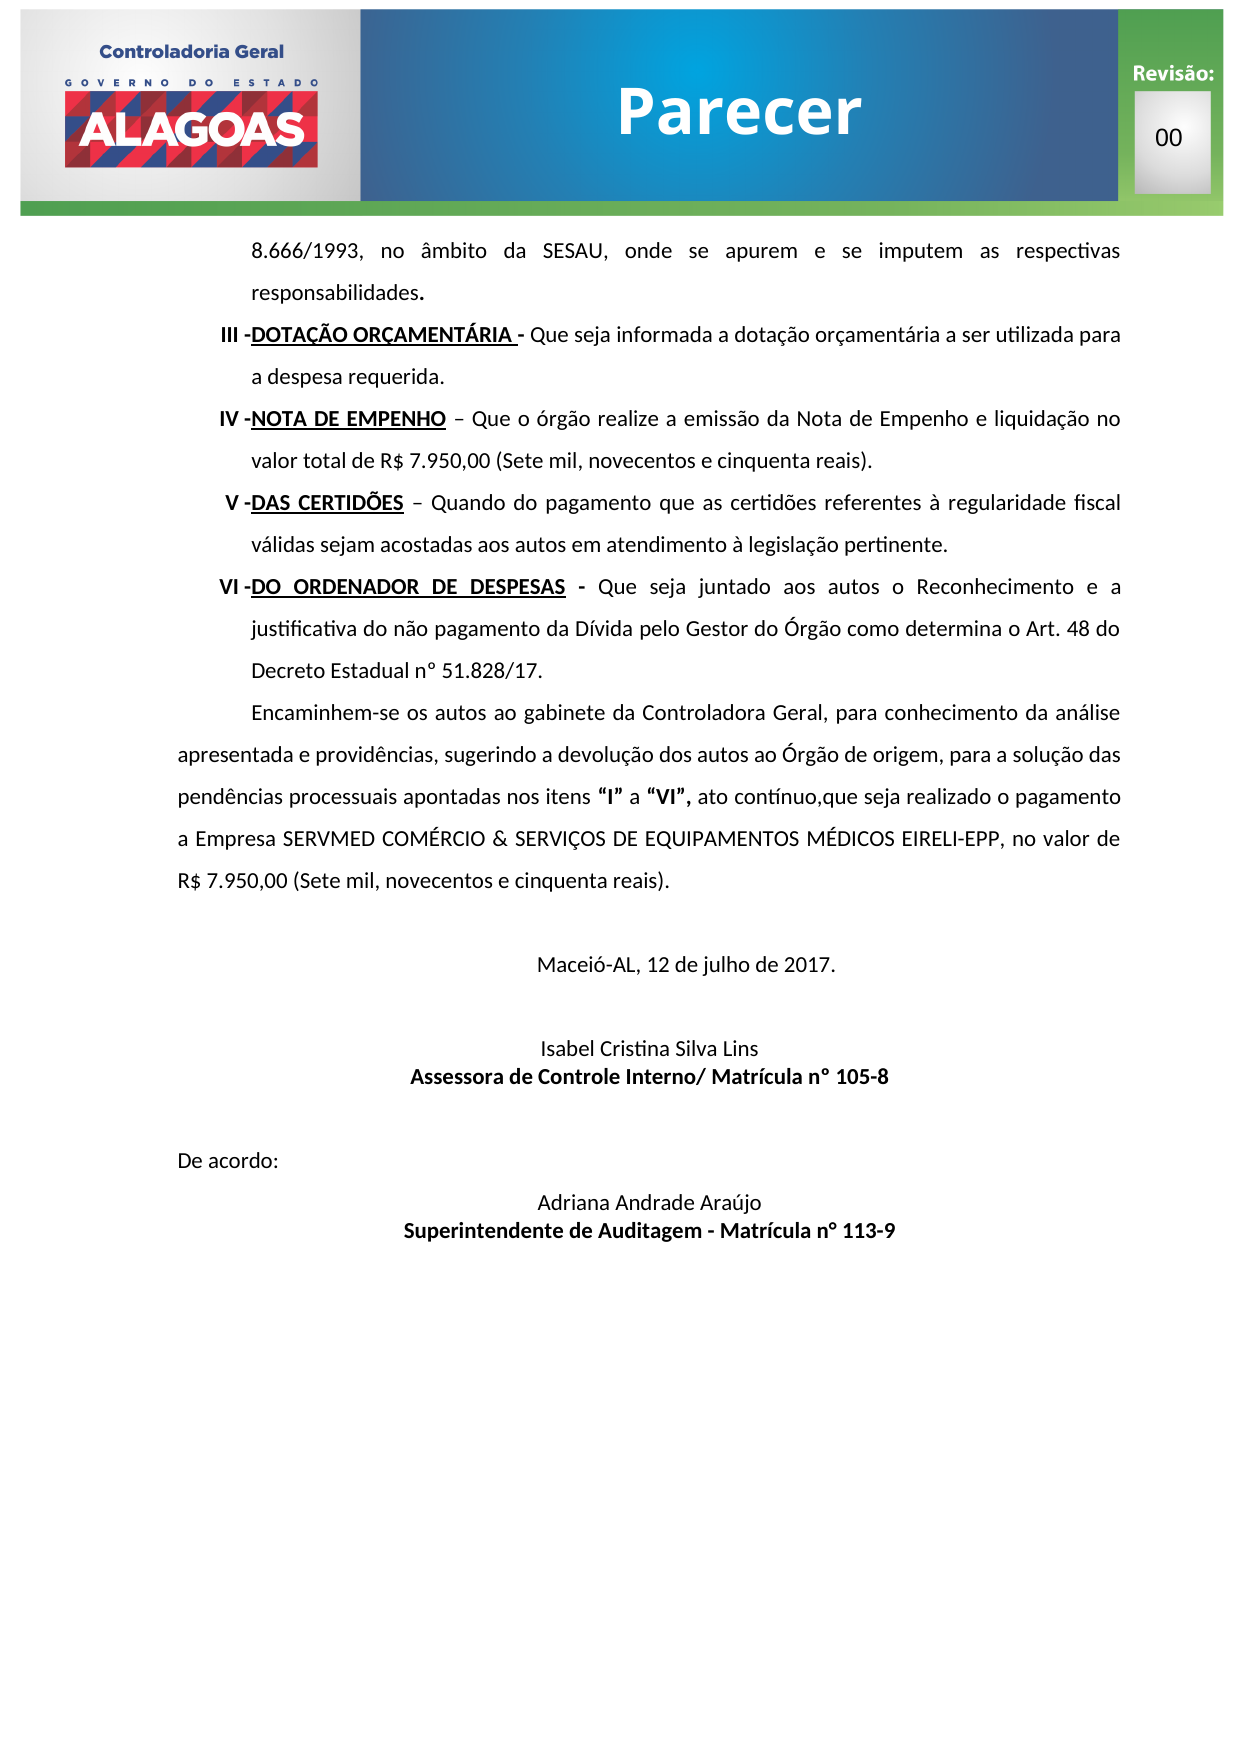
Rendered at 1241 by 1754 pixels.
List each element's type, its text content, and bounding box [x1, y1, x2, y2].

list DO ORDENADOR DE DESPESAS - Que seja juntado aos autos o Reconhecimento e a justificativa do não pagamento da Dívida pelo Gestor do Órgão como determina o Art. 48 do Decreto Estadual nº 51.828/17. [251, 572, 1122, 684]
text Superintendente de Auditagem - Matrícula n° 113-9 [177, 1216, 1122, 1244]
list DAS CERTIDÕES – Quando do pagamento que as certidões referentes à regularidade fiscal válidas sejam acostadas aos autos em atendimento à legislação pertinente. [251, 488, 1122, 558]
text Adriana Andrade Araújo [177, 1188, 1122, 1216]
list NOTA DE EMPENHO – Que o órgão realize a emissão da Nota de Empenho e liquidação no valor total de R$ 7.950,00 (Sete mil, novecentos e cinquenta reais). [251, 404, 1122, 474]
picture [20, 9, 1224, 216]
text Encaminhem-se os autos ao gabinete da Controladora Geral, para conhecimento da análise apresentada e providências, sugerindo a devolução dos autos ao Órgão de origem, para a solução das pendências processuais apontadas nos itens “I” a “VI”, ato contínuo,que seja realizado o pagamento a Empresa SERVMED COMÉRCIO & SERVIÇOS DE EQUIPAMENTOS MÉDICOS EIRELI-EPP, no valor de R$ 7.950,00 (Sete mil, novecentos e cinquenta reais). [177, 698, 1122, 894]
list DOTAÇÃO ORÇAMENTÁRIA - Que seja informada a dotação orçamentária a ser utilizada para a despesa requerida. [251, 320, 1122, 390]
text De acordo: [177, 1146, 1122, 1174]
text Isabel Cristina Silva Lins [177, 1034, 1122, 1062]
text Assessora de Controle Interno/ Matrícula nº 105-8 [177, 1062, 1122, 1090]
text Maceió-AL, 12 de julho de 2017. [177, 950, 1122, 978]
